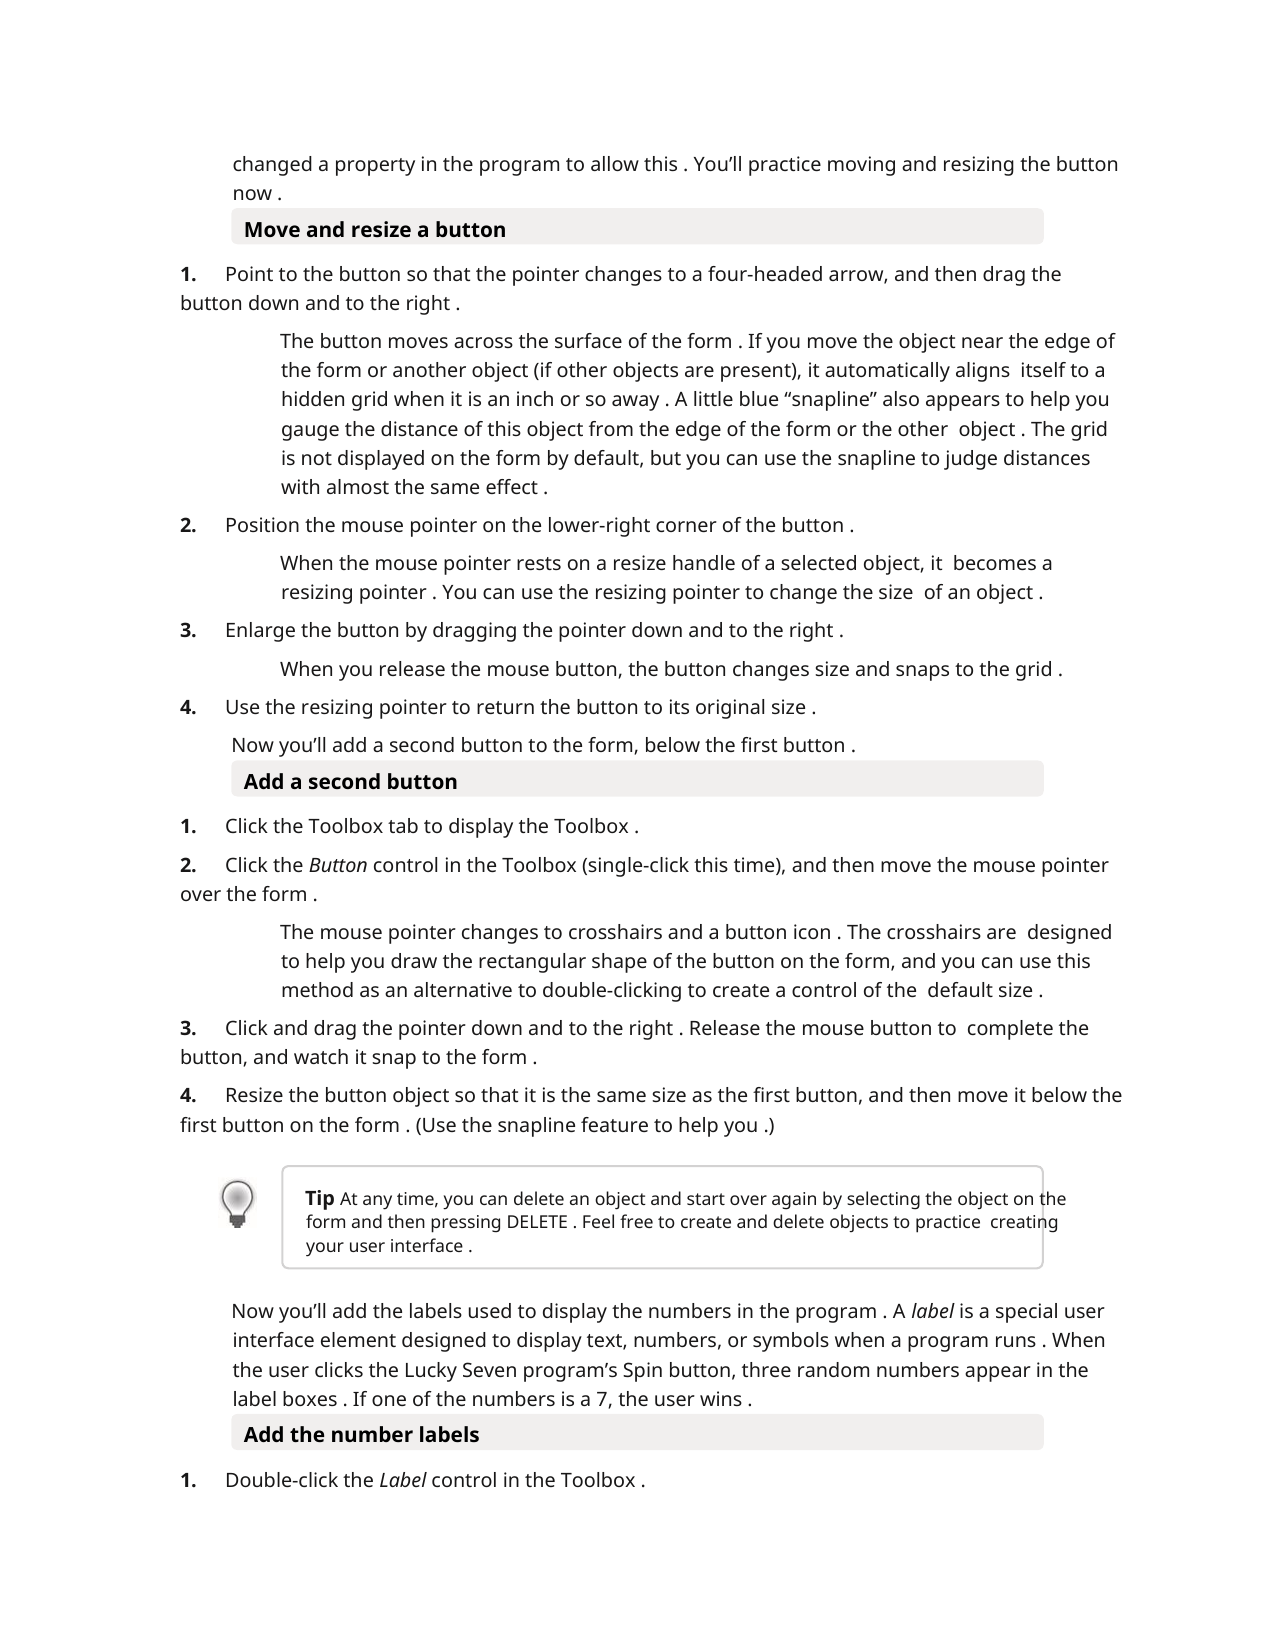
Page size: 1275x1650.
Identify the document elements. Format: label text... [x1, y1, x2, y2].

text The mouse pointer changes to crosshairs and a button icon . The crosshairs are designed to help you draw the rectangular shape of the button on the form, and you can use this method as an alternative to double-clicking to create a control of the default size . [280, 918, 1124, 1003]
list Double-click the Label control in the Toolbox . [180, 1466, 1124, 1493]
list Resize the button object so that it is the same size as the first button, and then move it below the first button on the form . (Use the snapline feature to help you .) [180, 1082, 1124, 1138]
text When the mouse pointer rests on a resize handle of a selected object, it becomes a resizing pointer . You can use the resizing pointer to change the size of an object . [280, 549, 1070, 605]
text Now you’ll add the labels used to display the numbers in the program . A label is a special user interface element designed to display text, numbers, or symbols when a program runs . When the user clicks the Lucky Seven program’s Spin button, three random numbers appear in the label boxes . If one of the numbers is a 7, the user wins . [231, 1298, 1124, 1412]
text When you release the mouse button, the button changes size and snaps to the grid . [280, 655, 1124, 682]
list Position the mouse pointer on the lower-right corner of the button . [180, 511, 1124, 538]
text Now you’ll add a second button to the form, below the first button . [231, 731, 1124, 758]
list Click the Toolbox tab to display the Toolbox . [180, 813, 1124, 839]
list Click and drag the pointer down and to the right . Release the mouse button to complete the button, and watch it snap to the form . [180, 1014, 1124, 1071]
list Enlarge the button by dragging the pointer down and to the right . [180, 617, 1124, 644]
text Tip At any time, you can delete an object and start over again by selecting the object on the form and then pressing DELETE . Feel free to create and delete objects to practice creating your user interface . [305, 1184, 1092, 1258]
list Click the Button control in the Toolbox (single-click this time), and then move the mouse pointer over the form . [180, 851, 1124, 907]
picture [218, 1177, 257, 1228]
list Point to the button so that the pointer changes to a four-headed arrow, and then drag the button down and to the right . [180, 260, 1124, 316]
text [231, 150, 1124, 206]
text The button moves across the surface of the form . If you move the object near the edge of the form or another object (if other objects are present), it automatically aligns itself to a hidden grid when it is an inch or so away . A little blue “snapline” also appears to help you gauge the distance of this object from the edge of the form or the other object . The grid is not displayed on the form by default, but you can use the snapline to judge distances with almost the same effect . [280, 328, 1124, 500]
list Use the resizing pointer to return the button to its original size . [180, 693, 1124, 720]
